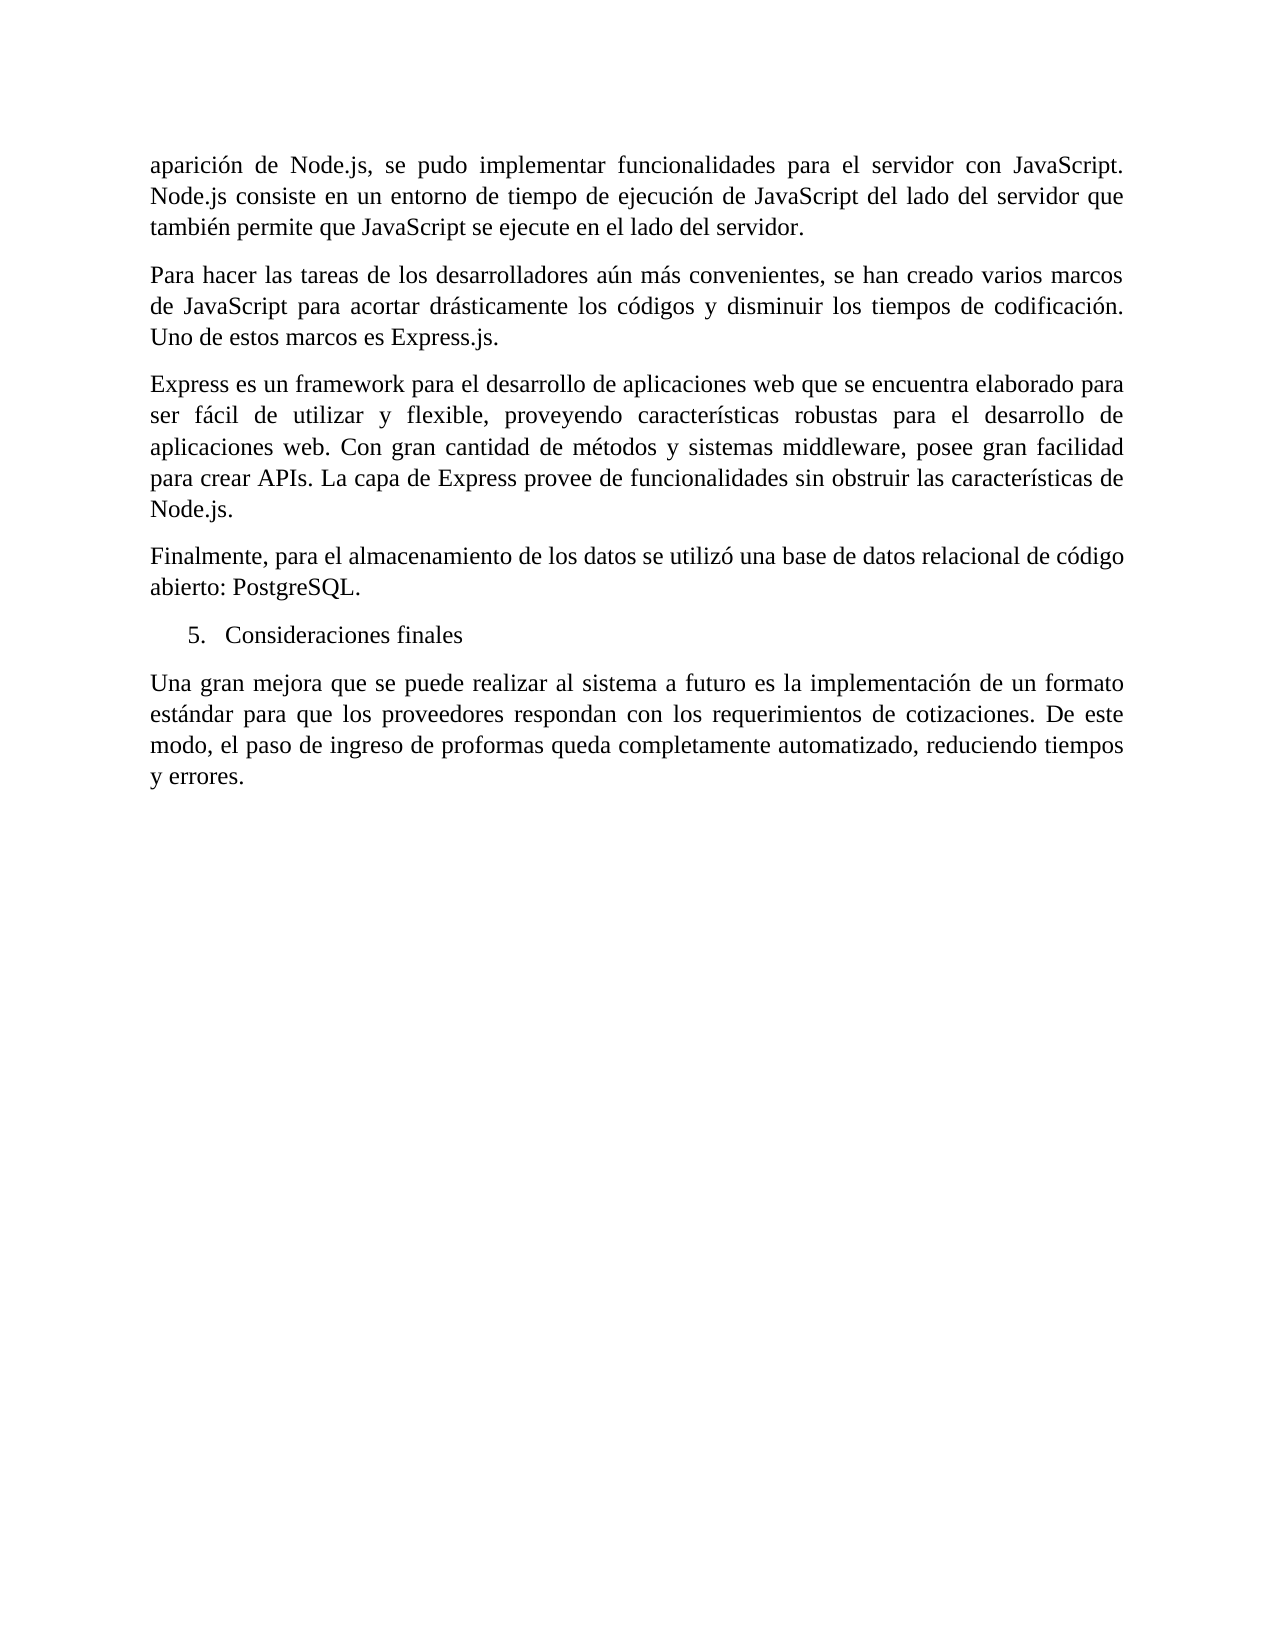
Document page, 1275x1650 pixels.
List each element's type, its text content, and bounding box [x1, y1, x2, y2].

text Express es un framework para el desarrollo de aplicaciones web que se encuentra elaborado para ser fácil de utilizar y flexible, proveyendo características robustas para el desarrollo de aplicaciones web. Con gran cantidad de métodos y sistemas middleware, posee gran facilidad para crear APIs. La capa de Express provee de funcionalidades sin obstruir las características de Node.js. [150, 369, 1125, 522]
list Consideraciones finales [187, 620, 1125, 649]
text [150, 150, 1125, 241]
text Para hacer las tareas de los desarrolladores aún más convenientes, se han creado varios marcos de JavaScript para acortar drásticamente los códigos y disminuir los tiempos de codificación. Uno de estos marcos es Express.js. [150, 260, 1125, 351]
text Finalmente, para el almacenamiento de los datos se utilizó una base de datos relacional de código abierto: PostgreSQL. [150, 541, 1125, 601]
text Una gran mejora que se puede realizar al sistema a futuro es la implementación de un formato estándar para que los proveedores respondan con los requerimientos de cotizaciones. De este modo, el paso de ingreso de proformas queda completamente automatizado, reduciendo tiempos y errores. [150, 668, 1125, 790]
